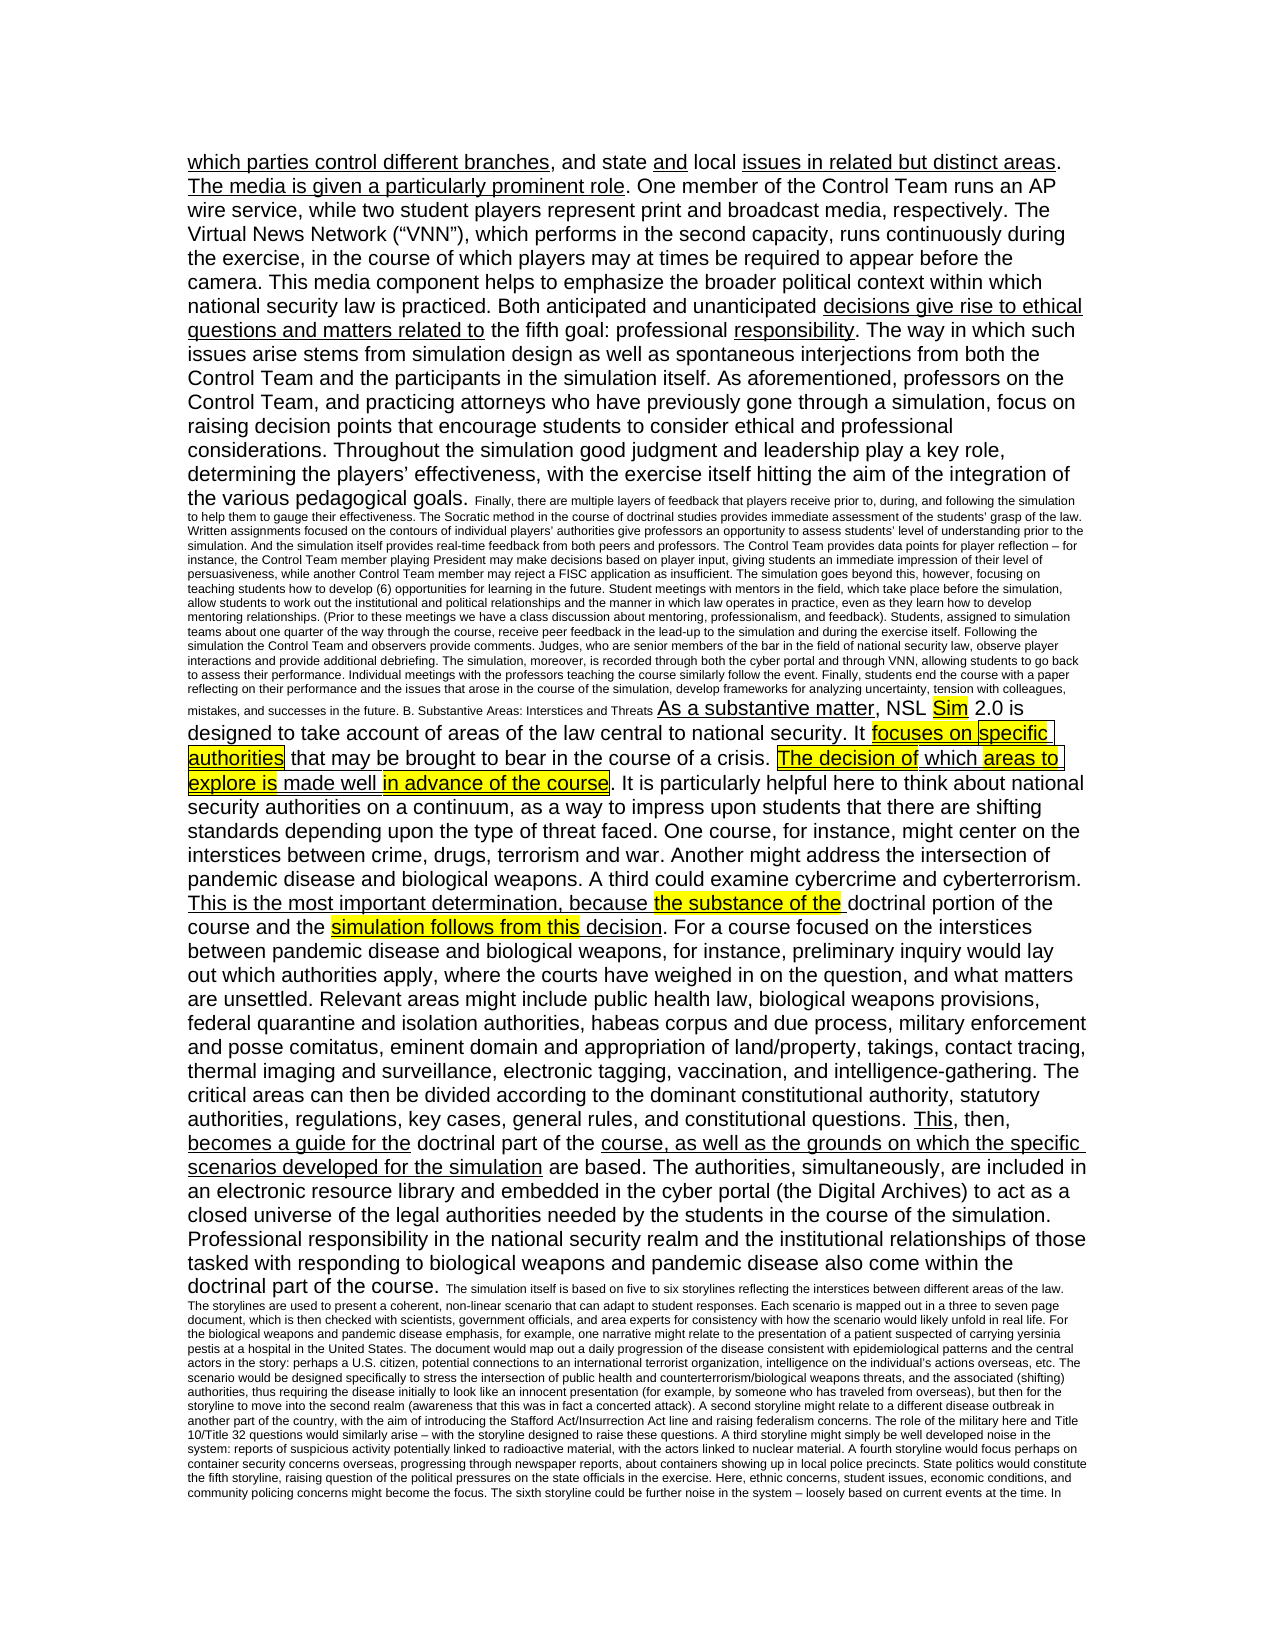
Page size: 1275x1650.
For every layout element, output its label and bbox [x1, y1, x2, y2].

text [187, 150, 1087, 1499]
